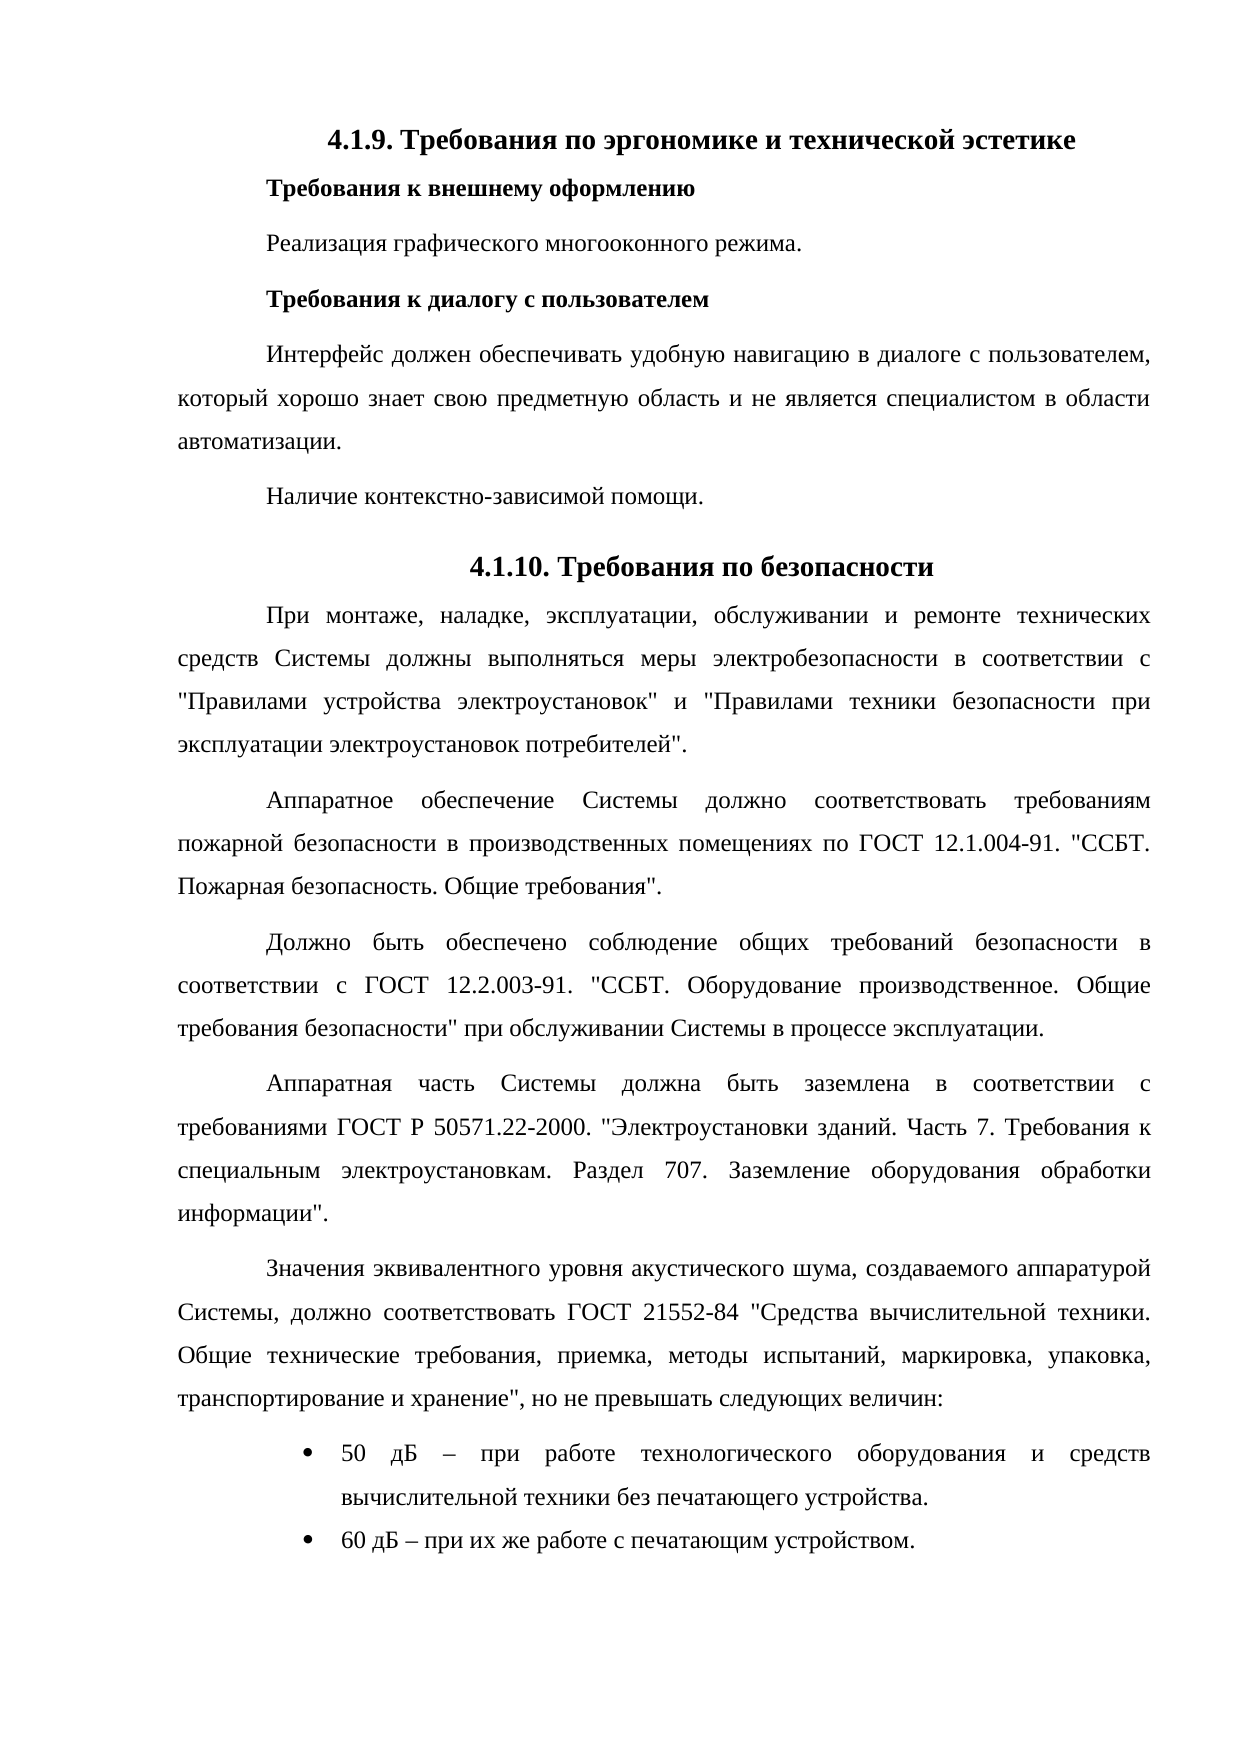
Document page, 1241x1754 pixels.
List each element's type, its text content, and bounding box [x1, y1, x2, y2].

text Аппаратная часть Системы должна быть заземлена в соответствии с требованиями ГОСТ Р 50571.22-2000. "Электроустановки зданий. Часть 7. Требования к специальным электроустановкам. Раздел 707. Заземление оборудования обработки информации". [177, 1068, 1152, 1227]
list 50 дБ – при работе технологического оборудования и средств вычислительной техники без печатающего устройства. [303, 1438, 1152, 1510]
subtitle Требования по эргономике и технической эстетике [252, 122, 1152, 156]
text Должно быть обеспечено соблюдение общих требований безопасности в соответствии с ГОСТ 12.2.003-91. "ССБТ. Оборудование производственное. Общие требования безопасности" при обслуживании Системы в процессе эксплуатации. [177, 927, 1152, 1042]
text Реализация графического многооконного режима. [177, 228, 1152, 257]
text Аппаратное обеспечение Системы должно соответствовать требованиям пожарной безопасности в производственных помещениях по ГОСТ 12.1.004-91. "ССБТ. Пожарная безопасность. Общие требования". [177, 785, 1152, 900]
text Наличие контекстно-зависимой помощи. [177, 481, 1152, 510]
text Интерфейс должен обеспечивать удобную навигацию в диалоге с пользователем, который хорошо знает свою предметную область и не является специалистом в области автоматизации. [177, 339, 1152, 454]
text Значения эквивалентного уровня акустического шума, создаваемого аппаратурой Системы, должно соответствовать ГОСТ 21552-84 "Средства вычислительной техники. Общие технические требования, приемка, методы испытаний, маркировка, упаковка, транспортирование и хранение", но не превышать следующих величин: [177, 1253, 1152, 1412]
text Требования к внешнему оформлению [177, 173, 1152, 201]
text При монтаже, наладке, эксплуатации, обслуживании и ремонте технических средств Системы должны выполняться меры электробезопасности в соответствии с "Правилами устройства электроустановок" и "Правилами техники безопасности при эксплуатации электроустановок потребителей". [177, 600, 1152, 758]
subtitle Требования по безопасности [252, 549, 1152, 583]
list 60 дБ – при их же работе с печатающим устройством. [303, 1525, 1152, 1553]
text Требования к диалогу с пользователем [177, 284, 1152, 313]
